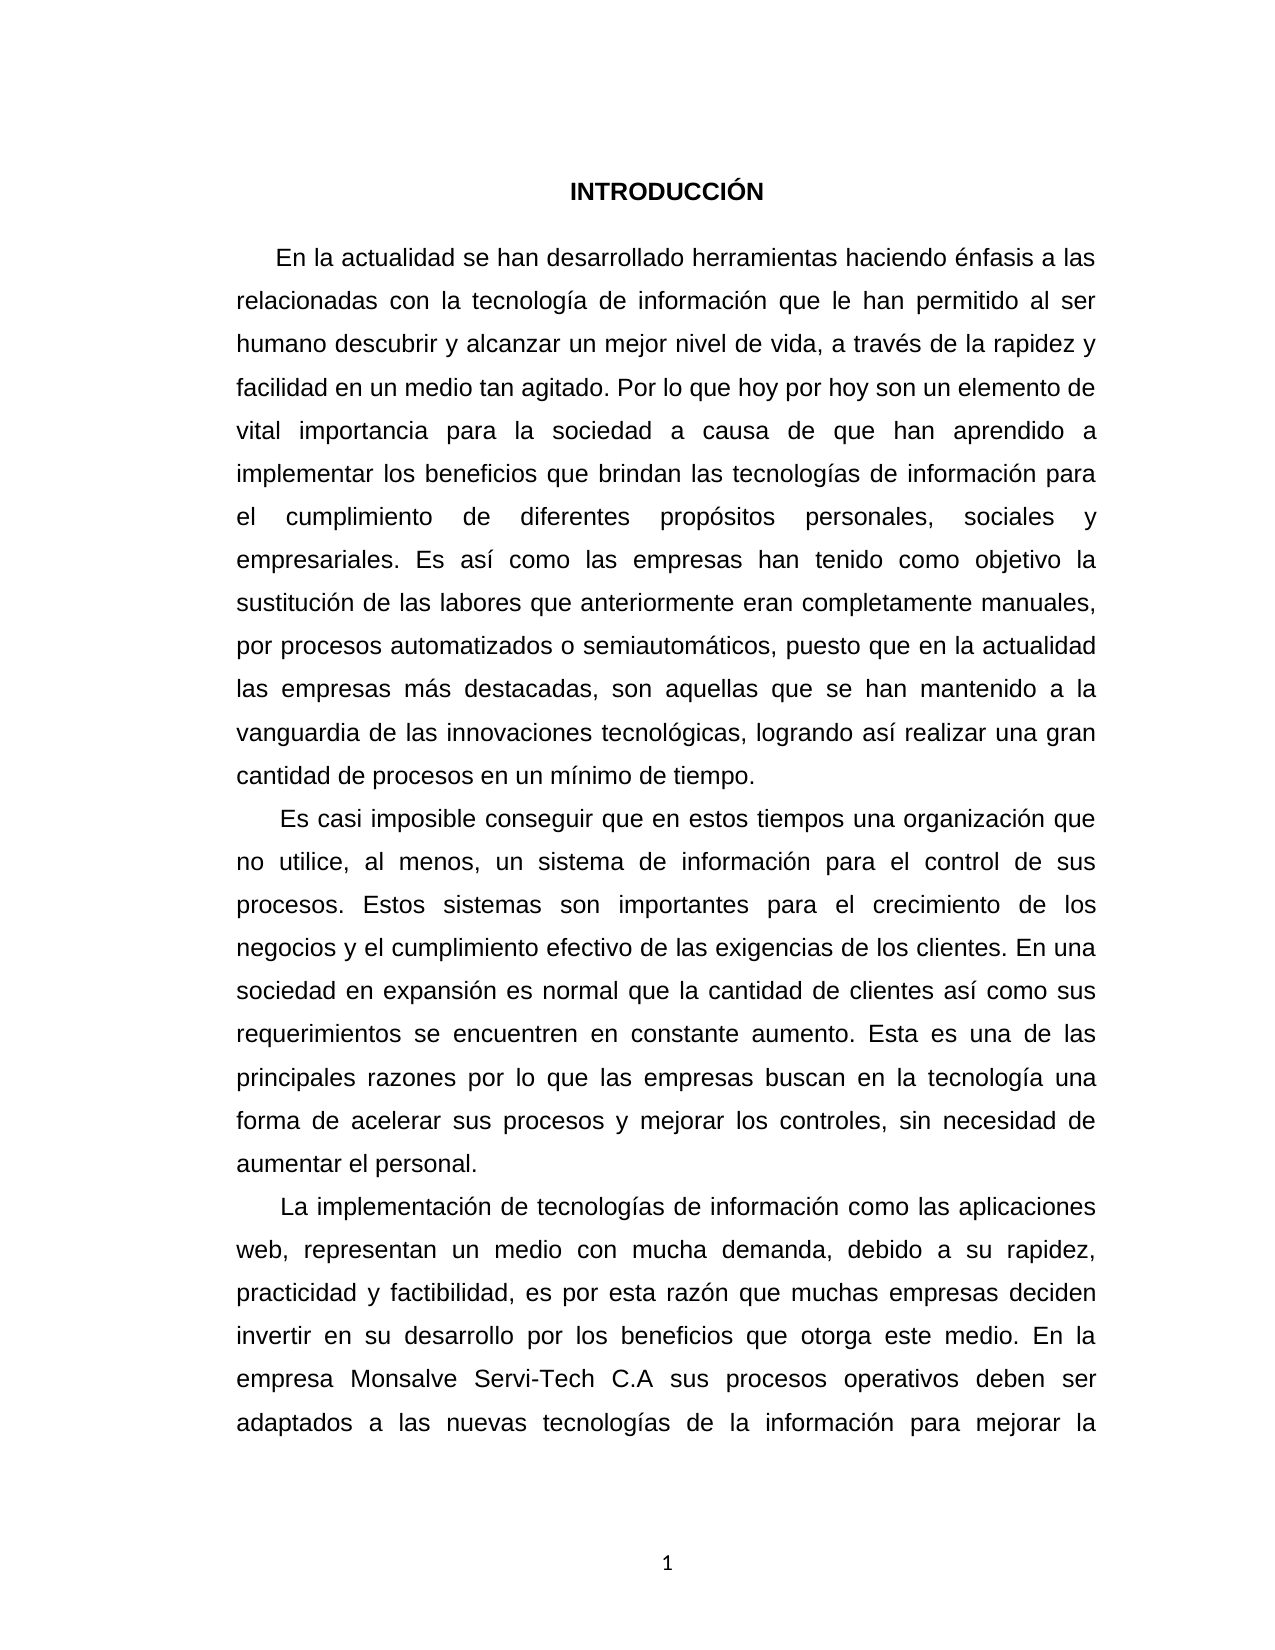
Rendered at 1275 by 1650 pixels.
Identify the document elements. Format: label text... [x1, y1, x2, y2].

text Es casi imposible conseguir que en estos tiempos una organización que no utilice, al menos, un sistema de información para el control de sus procesos. Estos sistemas son importantes para el crecimiento de los negocios y el cumplimiento efectivo de las exigencias de los clientes. En una sociedad en expansión es normal que la cantidad de clientes así como sus requerimientos se encuentren en constante aumento. Esta es una de las principales razones por lo que las empresas buscan en la tecnología una forma de acelerar sus procesos y mejorar los controles, sin necesidad de aumentar el personal. [236, 804, 1098, 1178]
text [236, 1192, 1098, 1436]
text INTRODUCCIÓN [236, 177, 1098, 206]
text En la actualidad se han desarrollado herramientas haciendo énfasis a las relacionadas con la tecnología de información que le han permitido al ser humano descubrir y alcanzar un mejor nivel de vida, a través de la rapidez y facilidad en un medio tan agitado. Por lo que hoy por hoy son un elemento de vital importancia para la sociedad a causa de que han aprendido a implementar los beneficios que brindan las tecnologías de información para el cumplimiento de diferentes propósitos personales, sociales y empresariales. Es así como las empresas han tenido como objetivo la sustitución de las labores que anteriormente eran completamente manuales, por procesos automatizados o semiautomáticos, puesto que en la actualidad las empresas más destacadas, son aquellas que se han mantenido a la vanguardia de las innovaciones tecnológicas, logrando así realizar una gran cantidad de procesos en un mínimo de tiempo. [236, 243, 1098, 789]
